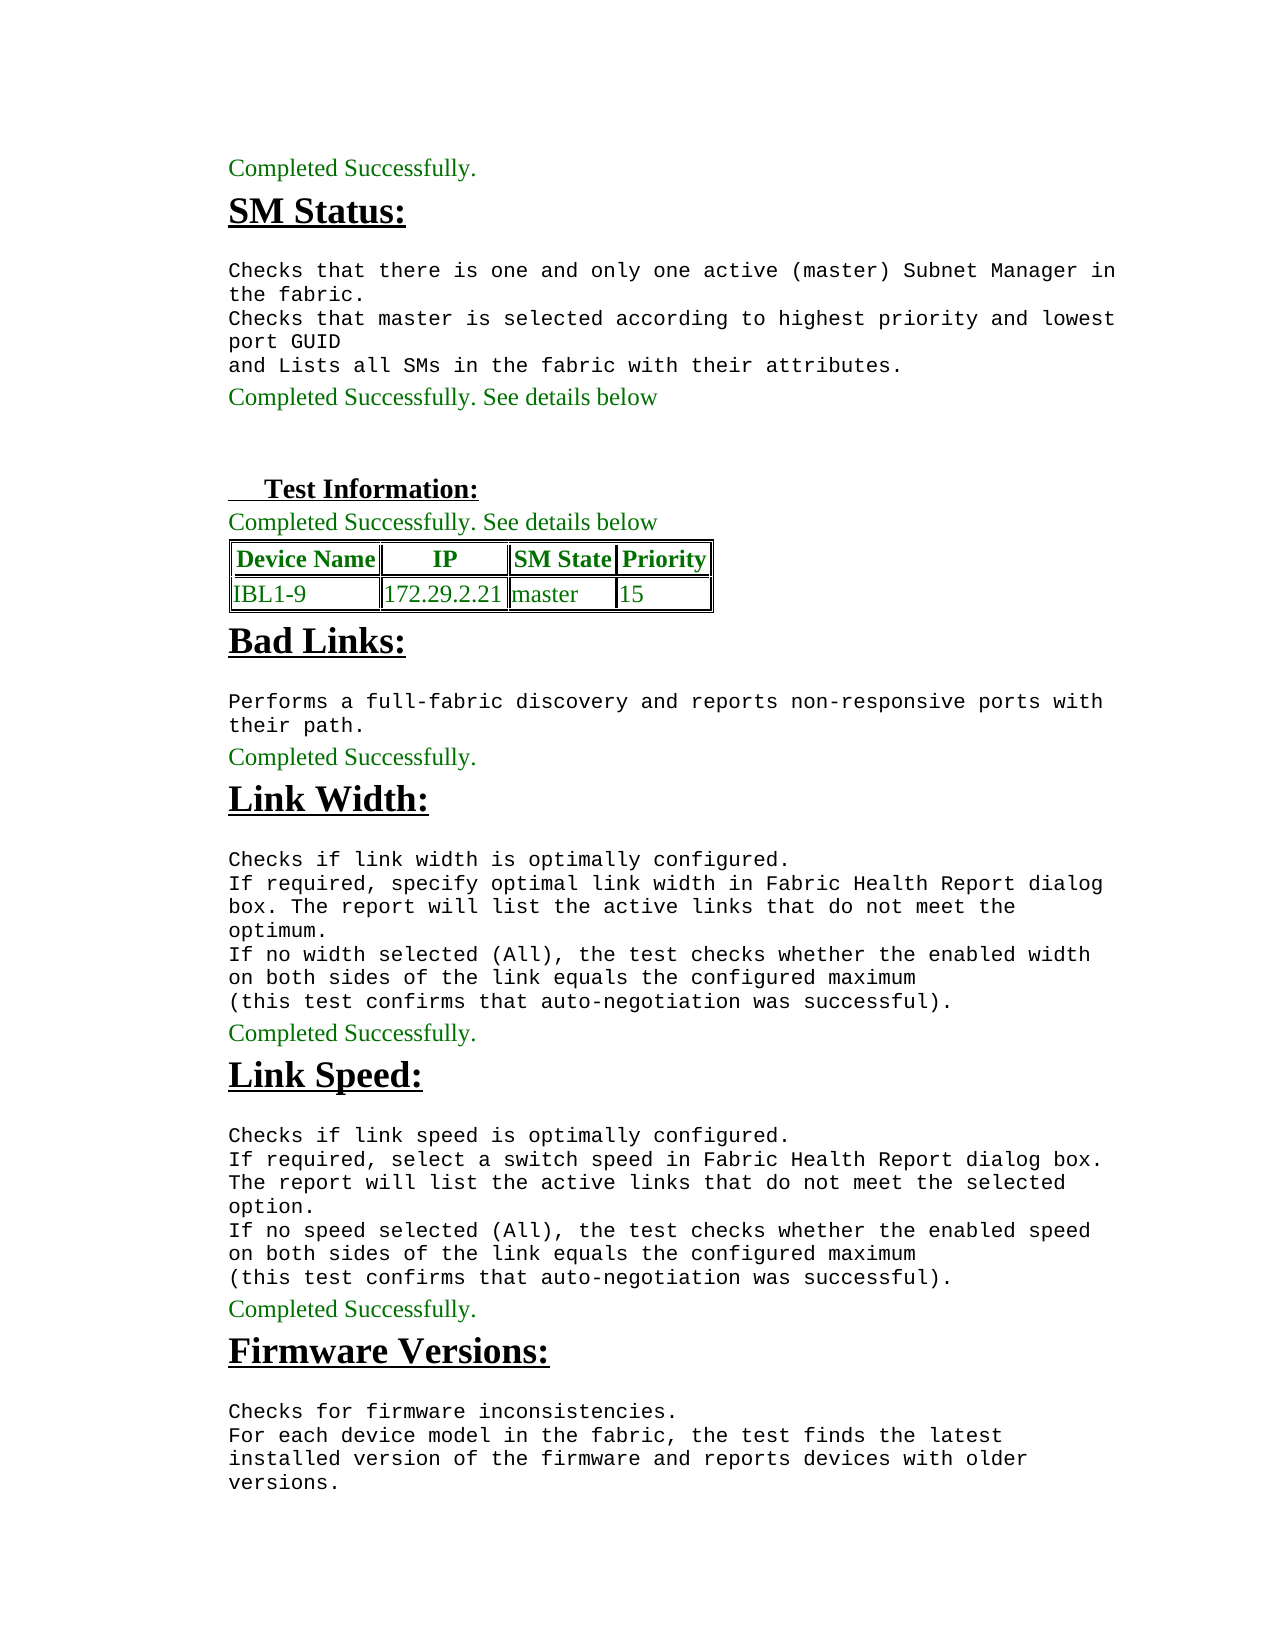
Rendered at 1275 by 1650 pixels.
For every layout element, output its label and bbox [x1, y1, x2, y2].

table_cell [150, 774, 1125, 1050]
table_cell [150, 150, 1125, 185]
table_cell [150, 1050, 1125, 1326]
table_cell [150, 616, 1125, 774]
table_cell [150, 1326, 1125, 1499]
table_cell [150, 185, 1125, 616]
